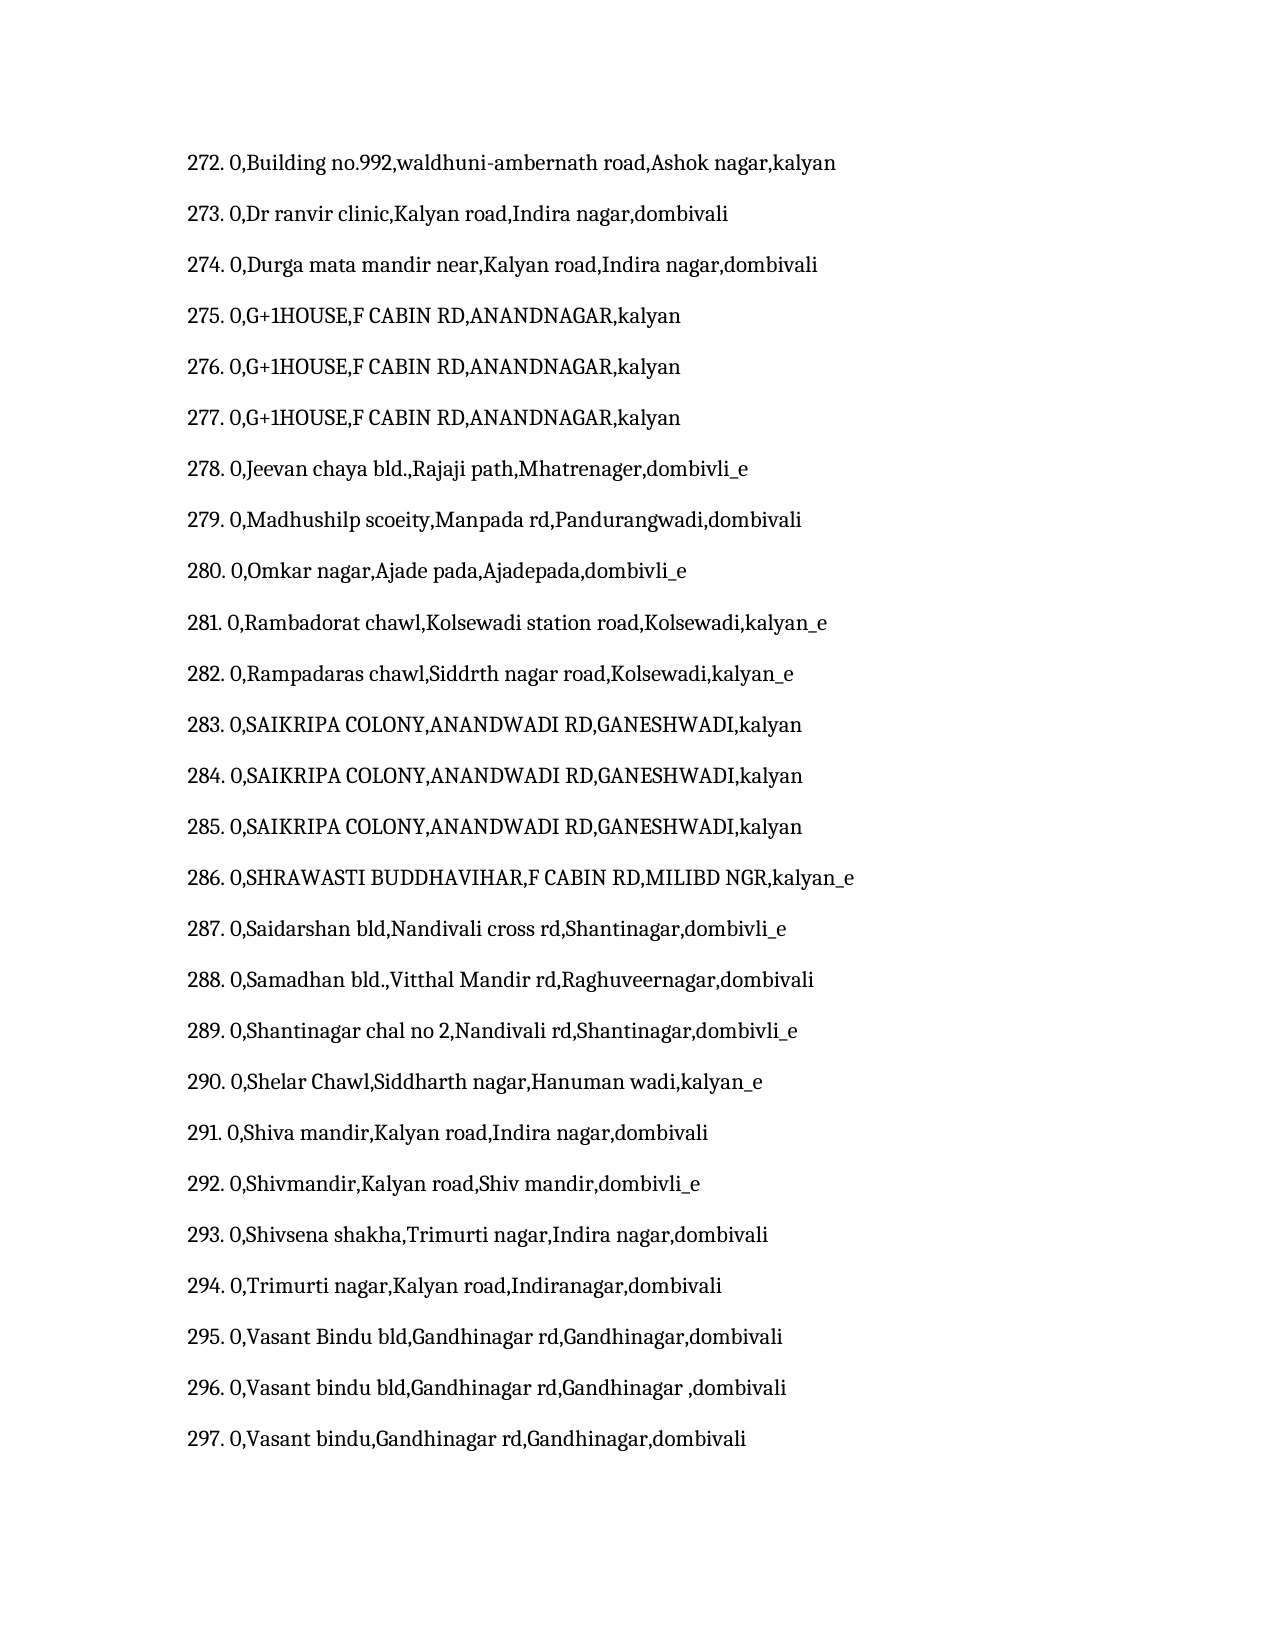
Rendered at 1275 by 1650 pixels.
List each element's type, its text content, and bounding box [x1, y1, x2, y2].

text 291. 0,Shiva mandir,Kalyan road,Indira nagar,dombivali [187, 1120, 1087, 1146]
text 292. 0,Shivmandir,Kalyan road,Shiv mandir,dombivli_e [187, 1171, 1087, 1197]
text 278. 0,Jeevan chaya bld.,Rajaji path,Mhatrenager,dombivli_e [187, 456, 1087, 483]
text 289. 0,Shantinagar chal no 2,Nandivali rd,Shantinagar,dombivli_e [187, 1018, 1087, 1044]
text 293. 0,Shivsena shakha,Trimurti nagar,Indira nagar,dombivali [187, 1222, 1087, 1248]
text 283. 0,SAIKRIPA COLONY,ANANDWADI RD,GANESHWADI,kalyan [187, 711, 1087, 738]
text 282. 0,Rampadaras chawl,Siddrth nagar road,Kolsewadi,kalyan_e [187, 660, 1087, 687]
text 297. 0,Vasant bindu,Gandhinagar rd,Gandhinagar,dombivali [187, 1426, 1087, 1452]
text 273. 0,Dr ranvir clinic,Kalyan road,Indira nagar,dombivali [187, 201, 1087, 227]
text 277. 0,G+1HOUSE,F CABIN RD,ANANDNAGAR,kalyan [187, 405, 1087, 432]
text 296. 0,Vasant bindu bld,Gandhinagar rd,Gandhinagar ,dombivali [187, 1375, 1087, 1401]
text 285. 0,SAIKRIPA COLONY,ANANDWADI RD,GANESHWADI,kalyan [187, 813, 1087, 840]
text 295. 0,Vasant Bindu bld,Gandhinagar rd,Gandhinagar,dombivali [187, 1324, 1087, 1350]
text 288. 0,Samadhan bld.,Vitthal Mandir rd,Raghuveernagar,dombivali [187, 967, 1087, 993]
text 284. 0,SAIKRIPA COLONY,ANANDWADI RD,GANESHWADI,kalyan [187, 762, 1087, 789]
text 272. 0,Building no.992,waldhuni-ambernath road,Ashok nagar,kalyan [187, 150, 1087, 176]
text 290. 0,Shelar Chawl,Siddharth nagar,Hanuman wadi,kalyan_e [187, 1069, 1087, 1095]
text 287. 0,Saidarshan bld,Nandivali cross rd,Shantinagar,dombivli_e [187, 916, 1087, 942]
text 275. 0,G+1HOUSE,F CABIN RD,ANANDNAGAR,kalyan [187, 303, 1087, 329]
text 281. 0,Rambadorat chawl,Kolsewadi station road,Kolsewadi,kalyan_e [187, 609, 1087, 636]
text 294. 0,Trimurti nagar,Kalyan road,Indiranagar,dombivali [187, 1273, 1087, 1299]
text 280. 0,Omkar nagar,Ajade pada,Ajadepada,dombivli_e [187, 558, 1087, 585]
text 276. 0,G+1HOUSE,F CABIN RD,ANANDNAGAR,kalyan [187, 354, 1087, 381]
text 286. 0,SHRAWASTI BUDDHAVIHAR,F CABIN RD,MILIBD NGR,kalyan_e [187, 864, 1087, 891]
text 279. 0,Madhushilp scoeity,Manpada rd,Pandurangwadi,dombivali [187, 507, 1087, 534]
text 274. 0,Durga mata mandir near,Kalyan road,Indira nagar,dombivali [187, 252, 1087, 278]
